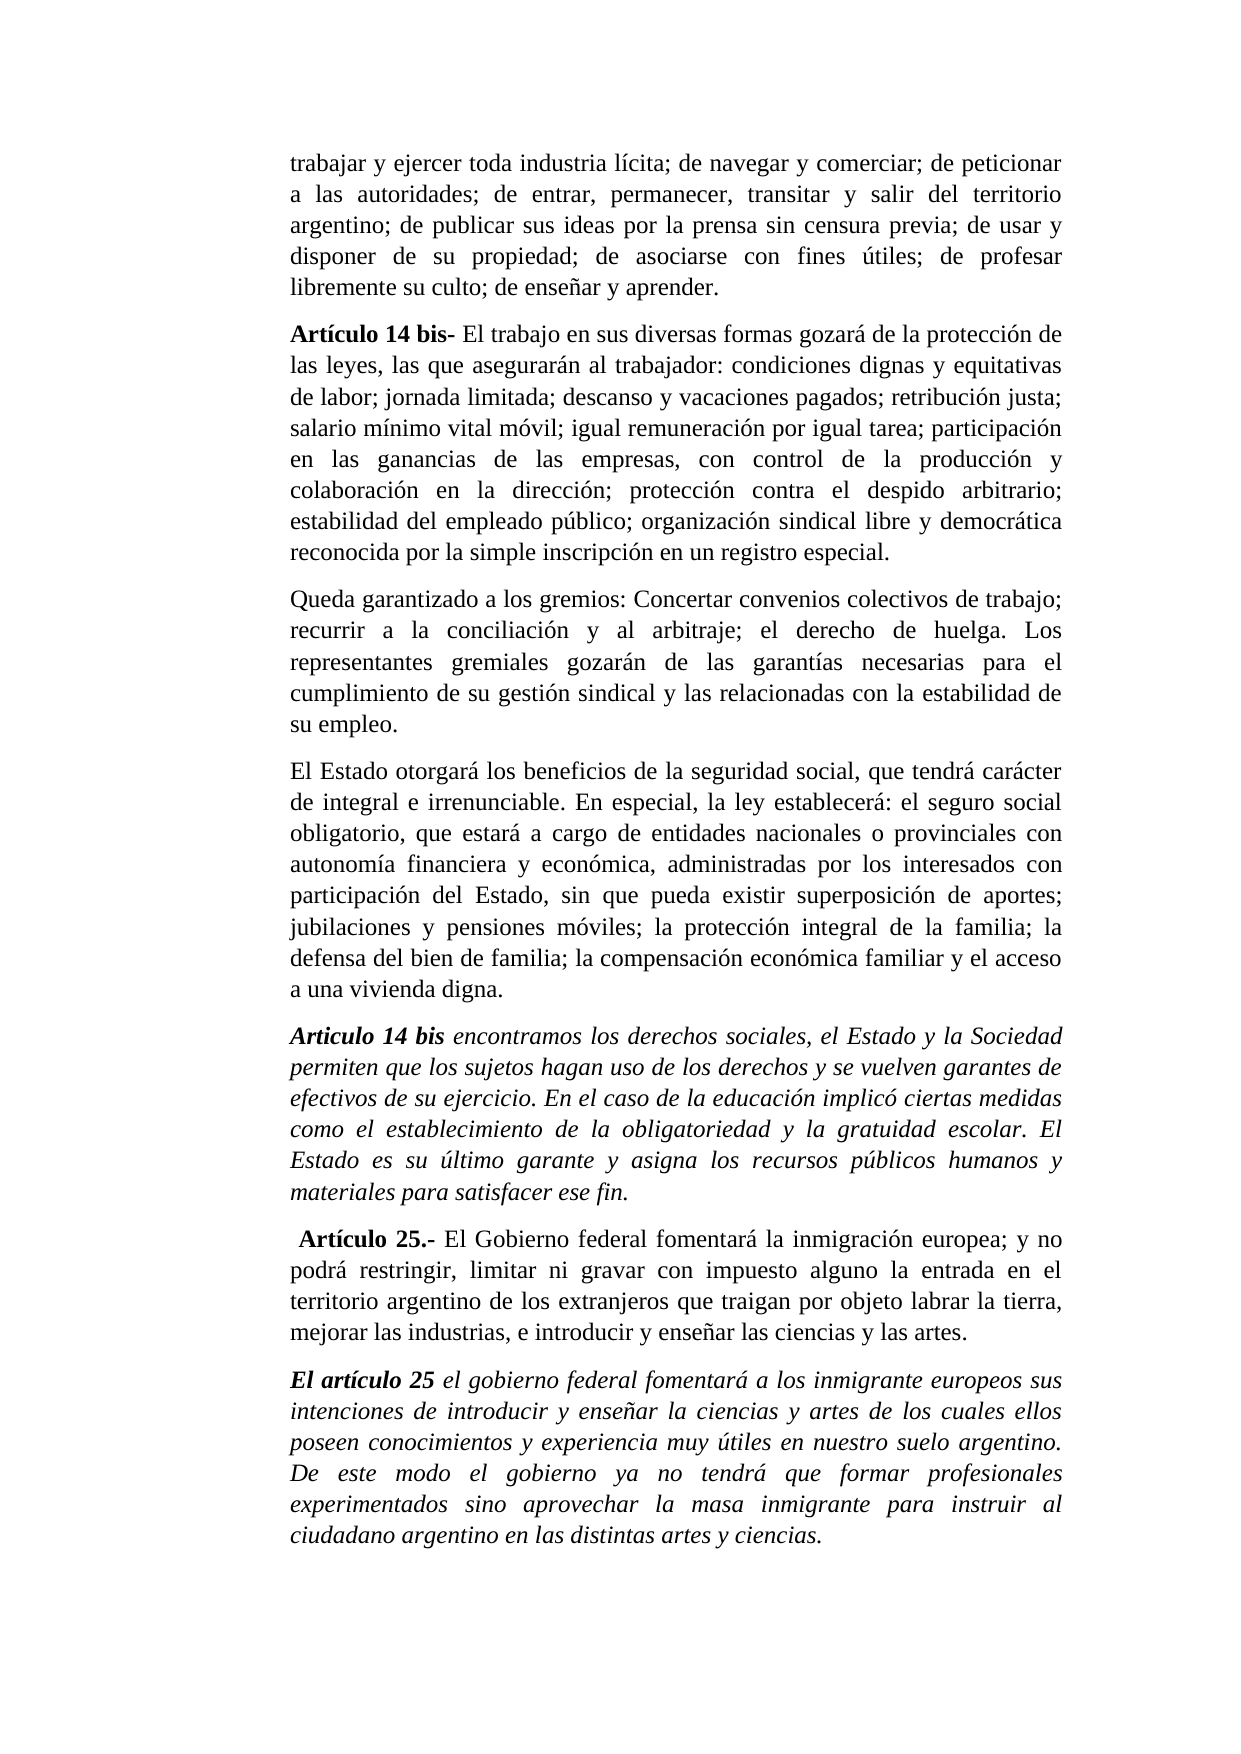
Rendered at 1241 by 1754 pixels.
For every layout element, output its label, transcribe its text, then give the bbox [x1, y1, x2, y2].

text El Estado otorgará los beneficios de la seguridad social, que tendrá carácter de integral e irrenunciable. En especial, la ley establecerá: el seguro social obligatorio, que estará a cargo de entidades nacionales o provinciales con autonomía financiera y económica, administradas por los interesados con participación del Estado, sin que pueda existir superposición de aportes; jubilaciones y pensiones móviles; la protección integral de la familia; la defensa del bien de familia; la compensación económica familiar y el acceso a una vivienda digna. [290, 756, 1063, 1002]
text Artículo 14 bis- El trabajo en sus diversas formas gozará de la protección de las leyes, las que asegurarán al trabajador: condiciones dignas y equitativas de labor; jornada limitada; descanso y vacaciones pagados; retribución justa; salario mínimo vital móvil; igual remuneración por igual tarea; participación en las ganancias de las empresas, con control de la producción y colaboración en la dirección; protección contra el despido arbitrario; estabilidad del empleado público; organización sindical libre y democrática reconocida por la simple inscripción en un registro especial. [290, 319, 1063, 566]
text El artículo 25 el gobierno federal fomentará a los inmigrante europeos sus intenciones de introducir y enseñar la ciencias y artes de los cuales ellos poseen conocimientos y experiencia muy útiles en nuestro suelo argentino. De este modo el gobierno ya no tendrá que formar profesionales experimentados sino aprovechar la masa inmigrante para instruir al ciudadano argentino en las distintas artes y ciencias. [290, 1365, 1063, 1549]
text Articulo 14 bis encontramos los derechos sociales, el Estado y la Sociedad permiten que los sujetos hagan uso de los derechos y se vuelven garantes de efectivos de su ejercicio. En el caso de la educación implicó ciertas medidas como el establecimiento de la obligatoriedad y la gratuidad escolar. El Estado es su último garante y asigna los recursos públicos humanos y materiales para satisfacer ese fin. [290, 1021, 1063, 1205]
text Queda garantizado a los gremios: Concertar convenios colectivos de trabajo; recurrir a la conciliación y al arbitraje; el derecho de huelga. Los representantes gremiales gozarán de las garantías necesarias para el cumplimiento de su gestión sindical y las relacionadas con la estabilidad de su empleo. [290, 584, 1063, 737]
text Artículo 25.- El Gobierno federal fomentará la inmigración europea; y no podrá restringir, limitar ni gravar con impuesto alguno la entrada en el territorio argentino de los extranjeros que traigan por objeto labrar la tierra, mejorar las industrias, e introducir y enseñar las ciencias y las artes. [290, 1224, 1063, 1346]
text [290, 148, 1063, 301]
